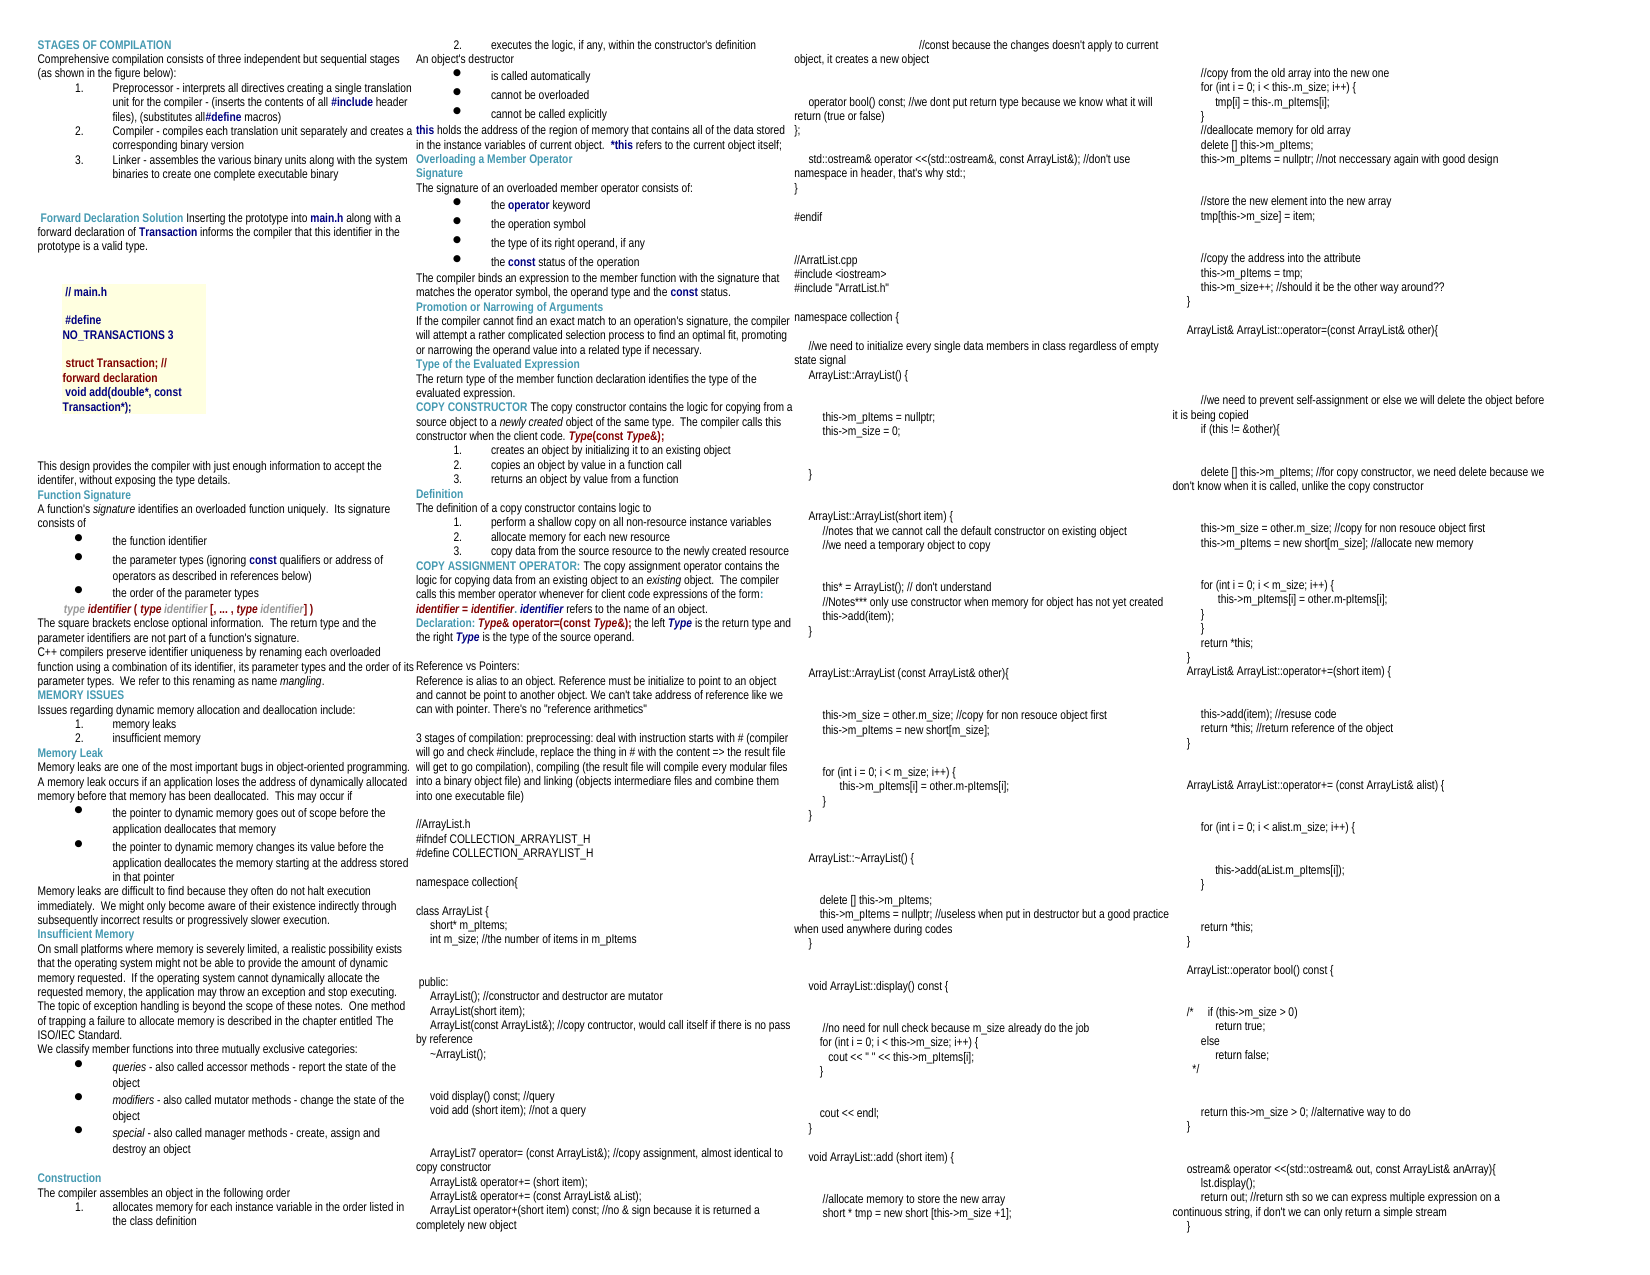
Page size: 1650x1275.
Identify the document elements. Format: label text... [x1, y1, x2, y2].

text this->m_size++; //should it be the other way around?? [1172, 280, 1551, 294]
text ArrayList& ArrayList::operator+= (const ArrayList& alist) { [1172, 778, 1551, 792]
text return *this; //return reference of the object [1172, 721, 1551, 735]
text 3 stages of compilation: preprocessing: deal with instruction starts with # (compiler will go and check #include, replace the thing in # with the content => the result file will get to go compilation), compiling (the result file will compile every modular files into a binary object file) and linking (objects intermediare files and combine them into one executable file) [416, 731, 794, 803]
text return true; [1172, 1019, 1551, 1033]
text } [794, 936, 1172, 950]
text ArrayList(); //constructor and destructor are mutator [416, 989, 794, 1003]
text An object's destructor [416, 52, 794, 66]
list modifiers - also called mutator methods - change the state of the object [75, 1090, 416, 1123]
list the order of the parameter types [75, 583, 416, 602]
text //const because the changes doesn't apply to current object, it creates a new object [794, 37, 1172, 66]
text } [794, 1121, 1172, 1135]
text Comprehensive compilation consists of three independent but sequential stages (as shown in the figure below): [37, 52, 416, 81]
text ArrayList(short item); [416, 1003, 794, 1018]
text Reference is alias to an object. Reference must be initialize to point to an object and cannot be point to another object. We can't take address of reference like we can with pointer. There's no "reference arithmetics" [416, 673, 794, 716]
text On small platforms where memory is severely limited, a realistic possibility exists that the operating system might not be able to provide the amount of dynamic memory requested. If the operating system cannot dynamically allocate the requested memory, the application may throw an exception and stop executing. The topic of exception handling is beyond the scope of these notes. One method of trapping a failure to allocate memory is described in the chapter entitled The ISO/IEC Standard. [37, 942, 416, 1042]
text short * tmp = new short [this->m_size +1]; [794, 1206, 1172, 1220]
text Function Signature [37, 487, 416, 502]
text } [794, 181, 1172, 195]
list cannot be overloaded [453, 85, 794, 104]
text Insufficient Memory [37, 927, 416, 942]
list the parameter types (ignoring const qualifiers or address of operators as described in references below) [75, 549, 416, 583]
text void ArrayList::display() const { [794, 978, 1172, 993]
text #define COLLECTION_ARRAYLIST_H [416, 846, 794, 860]
text this->m_size = 0; [794, 424, 1172, 438]
text //allocate memory to store the new array [794, 1192, 1172, 1206]
text //no need for null check because m_size already do the job [794, 1021, 1172, 1035]
text A function's signature identifies an overloaded function uniquely. Its signature consists of [37, 502, 416, 531]
text Definition [416, 486, 794, 501]
text tmp[this->m_size] = item; [1172, 208, 1551, 223]
text this->add(item); [794, 609, 1172, 623]
text //ArratList.cpp [794, 252, 1172, 267]
text //we need to initialize every single data members in class regardless of empty state signal [794, 339, 1172, 367]
text delete [] this->m_pItems; [794, 893, 1172, 907]
text #ifndef COLLECTION_ARRAYLIST_H [416, 831, 794, 846]
text ArrayList::~ArrayList() { [794, 850, 1172, 865]
list Compiler - compiles each translation unit separately and creates a corresponding binary version [75, 124, 416, 152]
text MEMORY ISSUES [37, 688, 416, 702]
list returns an object by value from a function [453, 472, 794, 486]
text ArrayList::ArrayList (const ArrayList& other){ [794, 666, 1172, 680]
text ArrayList(const ArrayList&); //copy contructor, would call itself if there is no pass by reference [416, 1018, 794, 1046]
text this->m_pItems = new short[m_size]; [794, 722, 1172, 737]
text for (int i = 0; i < m_size; i++) { [1172, 578, 1551, 592]
text int m_size; //the number of items in m_pItems [416, 932, 794, 946]
text return out; //return sth so we can express multiple expression on a continuous string, if don't we can only return a simple stream [1172, 1190, 1551, 1219]
text Memory Leak [37, 746, 416, 760]
text } [794, 467, 1172, 481]
text Memory leaks are difficult to find because they often do not halt execution immediately. We might only become aware of their existence indirectly through subsequently incorrect results or progressively slower execution. [37, 884, 416, 927]
text ArrayList& operator+= (short item); [416, 1174, 794, 1189]
text Construction [37, 1171, 416, 1185]
text ArrayList::ArrayList() { [794, 367, 1172, 382]
text std::ostream& operator <<(std::ostream&, const ArrayList&); //don't use namespace in header, that's why std:; [794, 152, 1172, 181]
text lst.display(); [1172, 1176, 1551, 1190]
text } [1172, 877, 1551, 891]
list is called automatically [453, 66, 794, 85]
text //Notes*** only use constructor when memory for object has not yet created [794, 594, 1172, 609]
text ~ArrayList(); [416, 1046, 794, 1061]
text //copy the address into the attribute [1172, 251, 1551, 265]
text C++ compilers preserve identifier uniqueness by renaming each overloaded function using a combination of its identifier, its parameter types and the order of its parameter types. We refer to this renaming as name mangling. [37, 645, 416, 688]
text } [1172, 607, 1551, 621]
text ArrayList& operator+= (const ArrayList& aList); [416, 1189, 794, 1203]
text this* = ArrayList(); // don't understand [794, 580, 1172, 594]
text //notes that we cannot call the default constructor on existing object [794, 523, 1172, 538]
text this->add(item); //resuse code [1172, 707, 1551, 721]
text short* m_pItems; [416, 918, 794, 932]
list copy data from the source resource to the newly created resource [453, 544, 794, 558]
text ostream& operator <<(std::ostream& out, const ArrayList& anArray){ [1172, 1161, 1551, 1176]
text type identifier ( type identifier [, ... , type identifier] ) [61, 602, 416, 616]
text STAGES OF COMPILATION [37, 37, 416, 52]
text if (this != &other){ [1172, 422, 1551, 436]
text */ [1172, 1062, 1551, 1077]
list special - also called manager methods - create, assign and destroy an object [75, 1123, 416, 1157]
text } [794, 808, 1172, 822]
text for (int i = 0; i < this->m_size; i++) { [794, 1035, 1172, 1049]
text for (int i = 0; i < alist.m_size; i++) { [1172, 820, 1551, 834]
list the function identifier [75, 531, 416, 549]
text COPY CONSTRUCTOR The copy constructor contains the logic for copying from a source object to a newly created object of the same type. The compiler calls this constructor when the client code. Type(const Type&); [416, 400, 794, 443]
list the operation symbol [453, 214, 794, 233]
list the pointer to dynamic memory goes out of scope before the application deallocates that memory [75, 803, 416, 836]
text } [794, 623, 1172, 638]
text return *this; [1172, 919, 1551, 934]
text class ArrayList { [416, 903, 794, 918]
list memory leaks [75, 717, 416, 731]
text delete [] this->m_pItems; //for copy constructor, we need delete because we don't know when it is called, unlike the copy constructor [1172, 464, 1551, 493]
list the operator keyword [453, 195, 794, 214]
text this->m_pItems = nullptr; //not neccessary again with good design [1172, 152, 1551, 166]
text return false; [1172, 1048, 1551, 1062]
text cout << endl; [794, 1106, 1172, 1121]
text } [1172, 735, 1551, 750]
text this->m_pItems[i] = other.m-pItems[i]; [794, 779, 1172, 793]
list executes the logic, if any, within the constructor's definition [453, 37, 794, 52]
text The signature of an overloaded member operator consists of: [416, 181, 794, 195]
list the type of its right operand, if any [453, 233, 794, 252]
text void display() const; //query [416, 1089, 794, 1103]
text } [794, 793, 1172, 808]
text Reference vs Pointers: [416, 659, 794, 673]
text ArrayList operator+(short item) const; //no & sign because it is returned a completely new object [416, 1203, 794, 1232]
text /* if (this->m_size > 0) [1172, 1005, 1551, 1019]
list the pointer to dynamic memory changes its value before the application deallocates the memory starting at the address stored in that pointer [75, 836, 416, 884]
list Preprocessor - interprets all directives creating a single translation unit for the compiler - (inserts the contents of all #include header files), (substitutes all#define macros) [75, 81, 416, 124]
text delete [] this->m_pItems; [1172, 137, 1551, 152]
text //ArrayList.h [416, 817, 794, 831]
list allocate memory for each new resource [453, 529, 794, 544]
text void ArrayList::add (short item) { [794, 1149, 1172, 1164]
text this->m_pItems = nullptr; //useless when put in destructor but a good practice when used anywhere during codes [794, 907, 1172, 936]
text tmp[i] = this-.m_pItems[i]; [1172, 94, 1551, 109]
text } [1172, 294, 1551, 308]
text this->m_size = other.m_size; //copy for non resouce object first [1172, 521, 1551, 536]
text return this->m_size > 0; //alternative way to do [1172, 1105, 1551, 1119]
text } [1172, 621, 1551, 635]
text //copy from the old array into the new one [1172, 66, 1551, 80]
text The definition of a copy constructor contains logic to [416, 501, 794, 515]
text namespace collection { [794, 310, 1172, 324]
text public: [416, 974, 794, 989]
text return *this; [1172, 635, 1551, 650]
text This design provides the compiler with just enough information to accept the identifer, without exposing the type details. [37, 459, 416, 487]
text Signature [416, 166, 794, 181]
list queries - also called accessor methods - report the state of the object [75, 1057, 416, 1090]
text //store the new element into the new array [1172, 194, 1551, 208]
text } [1172, 1219, 1551, 1233]
text Type of the Evaluated Expression [416, 357, 794, 371]
text } [1172, 1119, 1551, 1133]
text } [1172, 650, 1551, 664]
text cout << " " << this->m_pItems[i]; [794, 1049, 1172, 1064]
list cannot be called explicitly [453, 104, 794, 123]
text //we need a temporary object to copy [794, 538, 1172, 552]
text this->m_pItems = nullptr; [794, 410, 1172, 424]
text } [1172, 109, 1551, 123]
list perform a shallow copy on all non-resource instance variables [453, 515, 794, 529]
text ArrayList7 operator= (const ArrayList&); //copy assignment, almost identical to copy constructor [416, 1146, 794, 1174]
text this->m_size = other.m_size; //copy for non resouce object first [794, 708, 1172, 722]
text } [794, 1064, 1172, 1078]
table_header // main.h #define NO_TRANSACTIONS 3 struct Transaction; // forward declaration void add(double*, const Transaction*); [38, 283, 208, 429]
text void add (short item); //not a query [416, 1103, 794, 1117]
text this->m_pItems = tmp; [1172, 265, 1551, 280]
text this->m_pItems = new short[m_size]; //allocate new memory [1172, 536, 1551, 550]
list creates an object by initializing it to an existing object [453, 443, 794, 458]
text operator bool() const; //we dont put return type because we know what it will return (true or false) [794, 94, 1172, 123]
text //deallocate memory for old array [1172, 123, 1551, 137]
text #include <iostream> [794, 267, 1172, 281]
text this->add(aList.m_pItems[i]); [1172, 862, 1551, 877]
list copies an object by value in a function call [453, 458, 794, 472]
text Overloading a Member Operator [416, 152, 794, 166]
text //we need to prevent self-assignment or else we will delete the object before it is being copied [1172, 393, 1551, 422]
text this holds the address of the region of memory that contains all of the data stored in the instance variables of current object. *this refers to the current object itself; [416, 123, 794, 152]
text Promotion or Narrowing of Arguments [416, 299, 794, 314]
text #endif [794, 209, 1172, 224]
text We classify member functions into three mutually exclusive categories: [37, 1042, 416, 1057]
list insufficient memory [75, 731, 416, 746]
text Issues regarding dynamic memory allocation and deallocation include: [37, 702, 416, 717]
text #include "ArratList.h" [794, 281, 1172, 296]
text namespace collection{ [416, 874, 794, 889]
text for (int i = 0; i < this-.m_size; i++) { [1172, 80, 1551, 94]
text ArrayList::operator bool() const { [1172, 962, 1551, 977]
text for (int i = 0; i < m_size; i++) { [794, 765, 1172, 779]
list the const status of the operation [453, 252, 794, 271]
text If the compiler cannot find an exact match to an operation's signature, the compiler will attempt a rather complicated selection process to find an optimal fit, promoting or narrowing the operand value into a related type if necessary. [416, 314, 794, 357]
text } [1172, 934, 1551, 948]
text The compiler binds an expression to the member function with the signature that matches the operator symbol, the operand type and the const status. [416, 271, 794, 299]
text Memory leaks are one of the most important bugs in object-oriented programming. A memory leak occurs if an application loses the address of dynamically allocated memory before that memory has been deallocated. This may occur if [37, 760, 416, 803]
text }; [794, 123, 1172, 137]
text The return type of the member function declaration identifies the type of the evaluated expression. [416, 371, 794, 400]
text The square brackets enclose optional information. The return type and the parameter identifiers are not part of a function's signature. [37, 616, 416, 645]
text else [1172, 1033, 1551, 1048]
text ArrayList& ArrayList::operator=(const ArrayList& other){ [1172, 323, 1551, 337]
text this->m_pItems[i] = other.m-pItems[i]; [1172, 592, 1551, 607]
text Declaration: Type& operator=(const Type&); the left Type is the return type and the right Type is the type of the source operand. [416, 616, 794, 644]
list Linker - assembles the various binary units along with the system binaries to create one complete executable binary [75, 152, 416, 181]
list allocates memory for each instance variable in the order listed in the class definition [75, 1200, 416, 1228]
text The compiler assembles an object in the following order [37, 1185, 416, 1200]
text COPY ASSIGNMENT OPERATOR: The copy assignment operator contains the logic for copying data from an existing object to an existing object. The compiler calls this member operator whenever for client code expressions of the form: identifier = identifier. identifier refers to the name of an object. [416, 558, 794, 616]
text ArrayList::ArrayList(short item) { [794, 509, 1172, 523]
text ArrayList& ArrayList::operator+=(short item) { [1172, 664, 1551, 678]
text Forward Declaration Solution Inserting the prototype into main.h along with a forward declaration of Transaction informs the compiler that this identifier in the prototype is a valid type. [37, 210, 416, 253]
